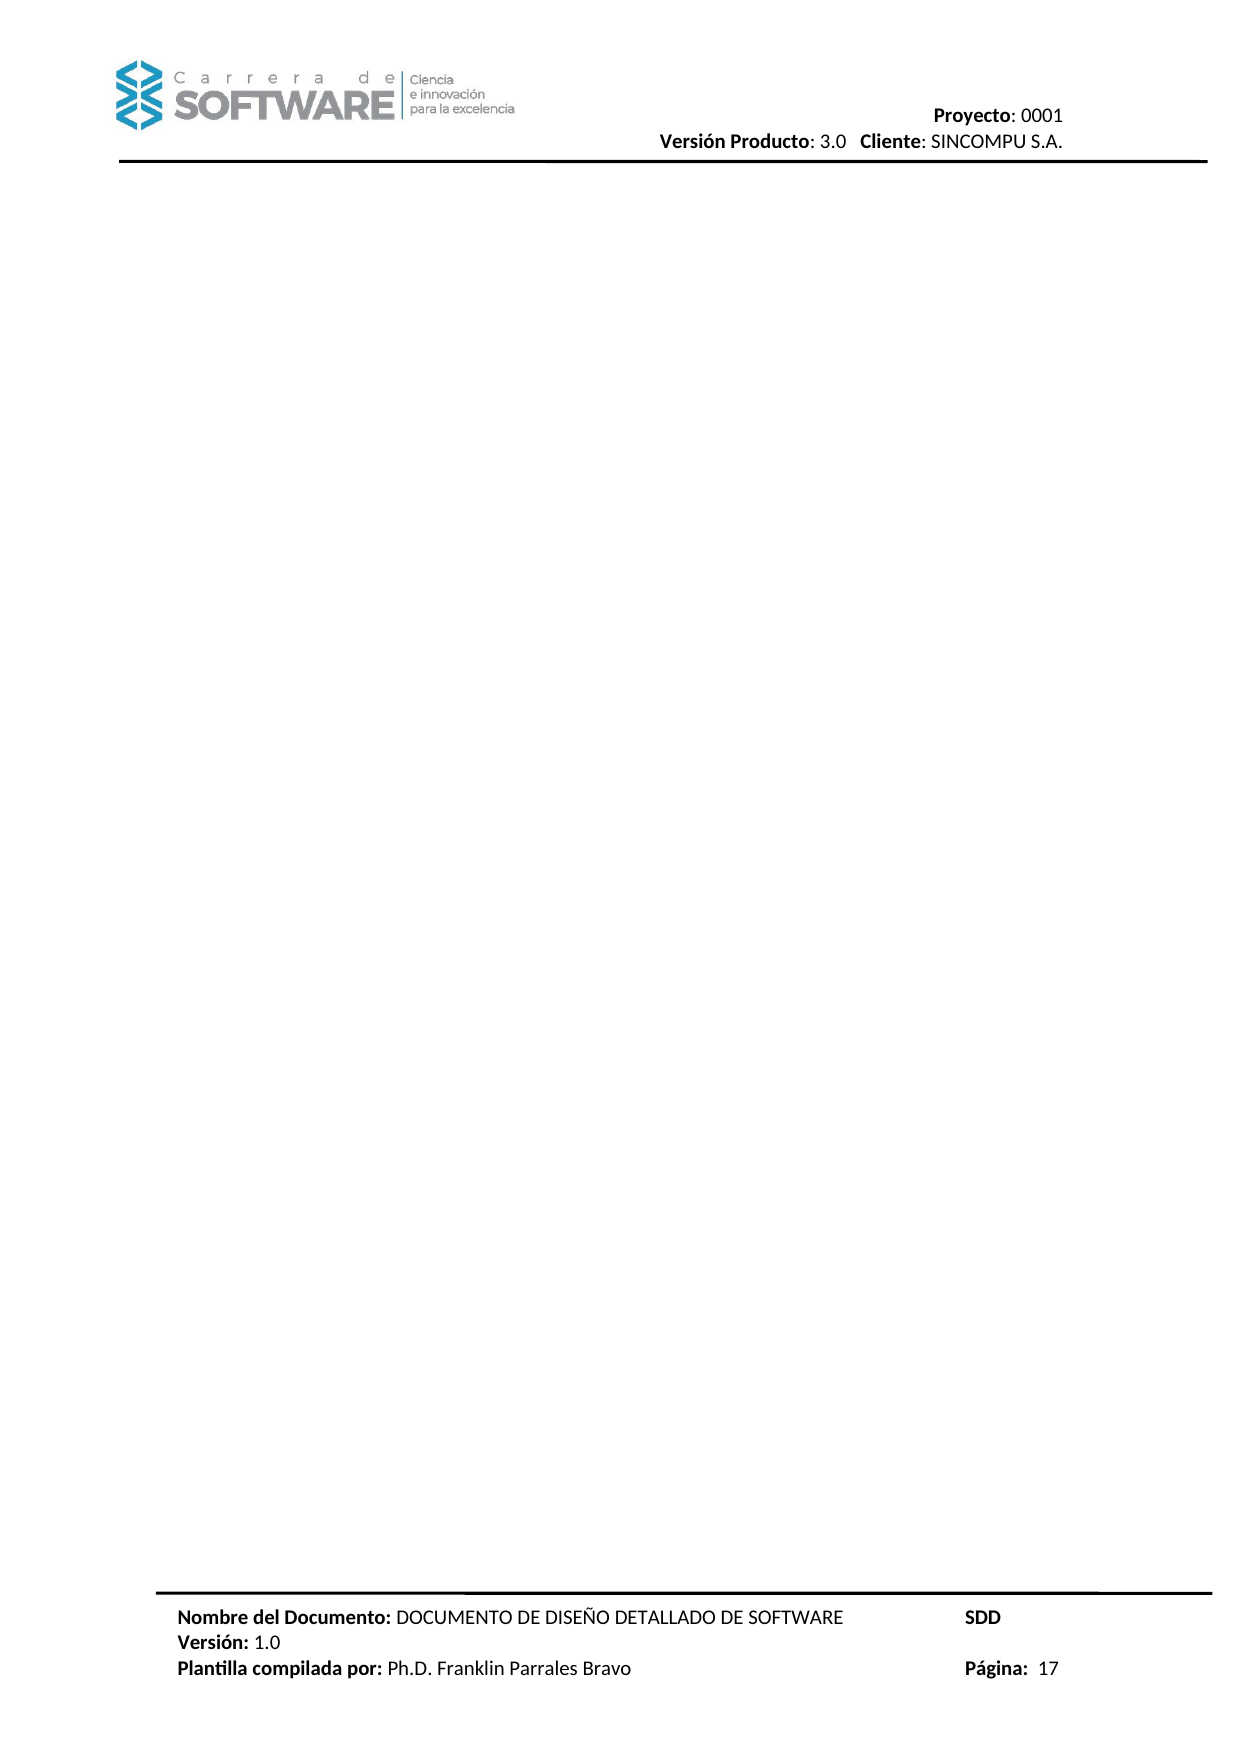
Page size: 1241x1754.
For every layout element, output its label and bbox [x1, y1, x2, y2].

picture [106, 45, 520, 152]
